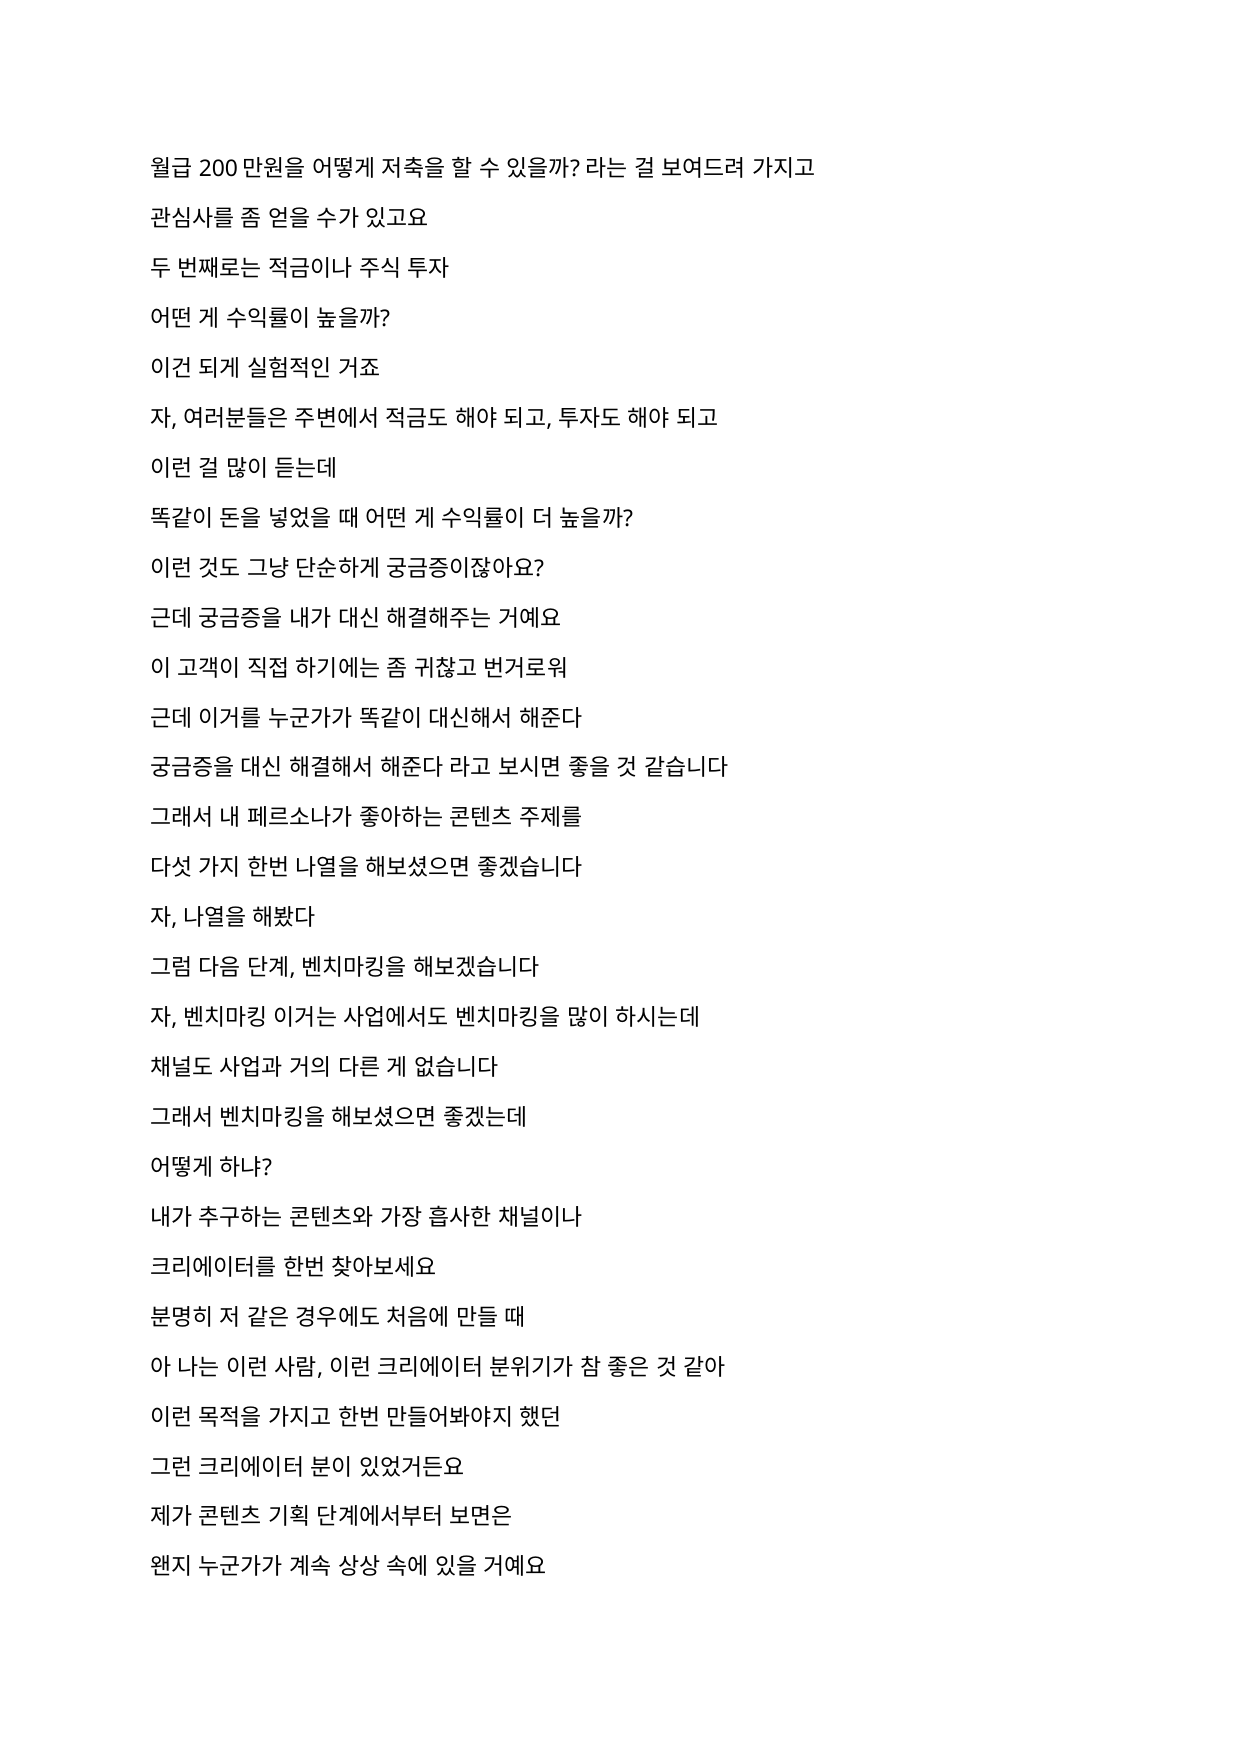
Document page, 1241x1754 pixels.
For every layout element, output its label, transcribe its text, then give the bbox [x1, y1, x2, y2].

text 어떤 게 수익률이 높을까? [150, 300, 1090, 333]
text 크리에이터를 한번 찾아보세요 [150, 1249, 1090, 1282]
text 어떻게 하냐? [150, 1149, 1090, 1182]
text 그래서 내 페르소나가 좋아하는 콘텐츠 주제를 [150, 799, 1090, 832]
text 그래서 벤치마킹을 해보셨으면 좋겠는데 [150, 1099, 1090, 1132]
text 이 고객이 직접 하기에는 좀 귀찮고 번거로워 [150, 649, 1090, 683]
text 이런 목적을 가지고 한번 만들어봐야지 했던 [150, 1398, 1090, 1432]
text 관심사를 좀 얻을 수가 있고요 [150, 200, 1090, 233]
text 자, 여러분들은 주변에서 적금도 해야 되고, 투자도 해야 되고 [150, 400, 1090, 433]
text 이런 걸 많이 듣는데 [150, 450, 1090, 483]
text 두 번째로는 적금이나 주식 투자 [150, 250, 1090, 283]
text 이런 것도 그냥 단순하게 궁금증이잖아요? [150, 549, 1090, 583]
text 그럼 다음 단계, 벤치마킹을 해보겠습니다 [150, 949, 1090, 982]
text 채널도 사업과 거의 다른 게 없습니다 [150, 1049, 1090, 1082]
text 근데 궁금증을 내가 대신 해결해주는 거예요 [150, 599, 1090, 633]
text 왠지 누군가가 계속 상상 속에 있을 거예요 [150, 1548, 1090, 1581]
text 자, 벤치마킹 이거는 사업에서도 벤치마킹을 많이 하시는데 [150, 999, 1090, 1032]
text 월급 200만원을 어떻게 저축을 할 수 있을까? 라는 걸 보여드려 가지고 [150, 150, 1090, 183]
text 내가 추구하는 콘텐츠와 가장 흡사한 채널이나 [150, 1199, 1090, 1232]
text 제가 콘텐츠 기획 단계에서부터 보면은 [150, 1498, 1090, 1531]
text 다섯 가지 한번 나열을 해보셨으면 좋겠습니다 [150, 849, 1090, 882]
text 그런 크리에이터 분이 있었거든요 [150, 1448, 1090, 1482]
text 궁금증을 대신 해결해서 해준다 라고 보시면 좋을 것 같습니다 [150, 749, 1090, 782]
text 자, 나열을 해봤다 [150, 899, 1090, 932]
text 똑같이 돈을 넣었을 때 어떤 게 수익률이 더 높을까? [150, 499, 1090, 533]
text 분명히 저 같은 경우에도 처음에 만들 때 [150, 1298, 1090, 1332]
text 아 나는 이런 사람, 이런 크리에이터 분위기가 참 좋은 것 같아 [150, 1348, 1090, 1382]
text 이건 되게 실험적인 거죠 [150, 350, 1090, 383]
text 근데 이거를 누군가가 똑같이 대신해서 해준다 [150, 699, 1090, 733]
